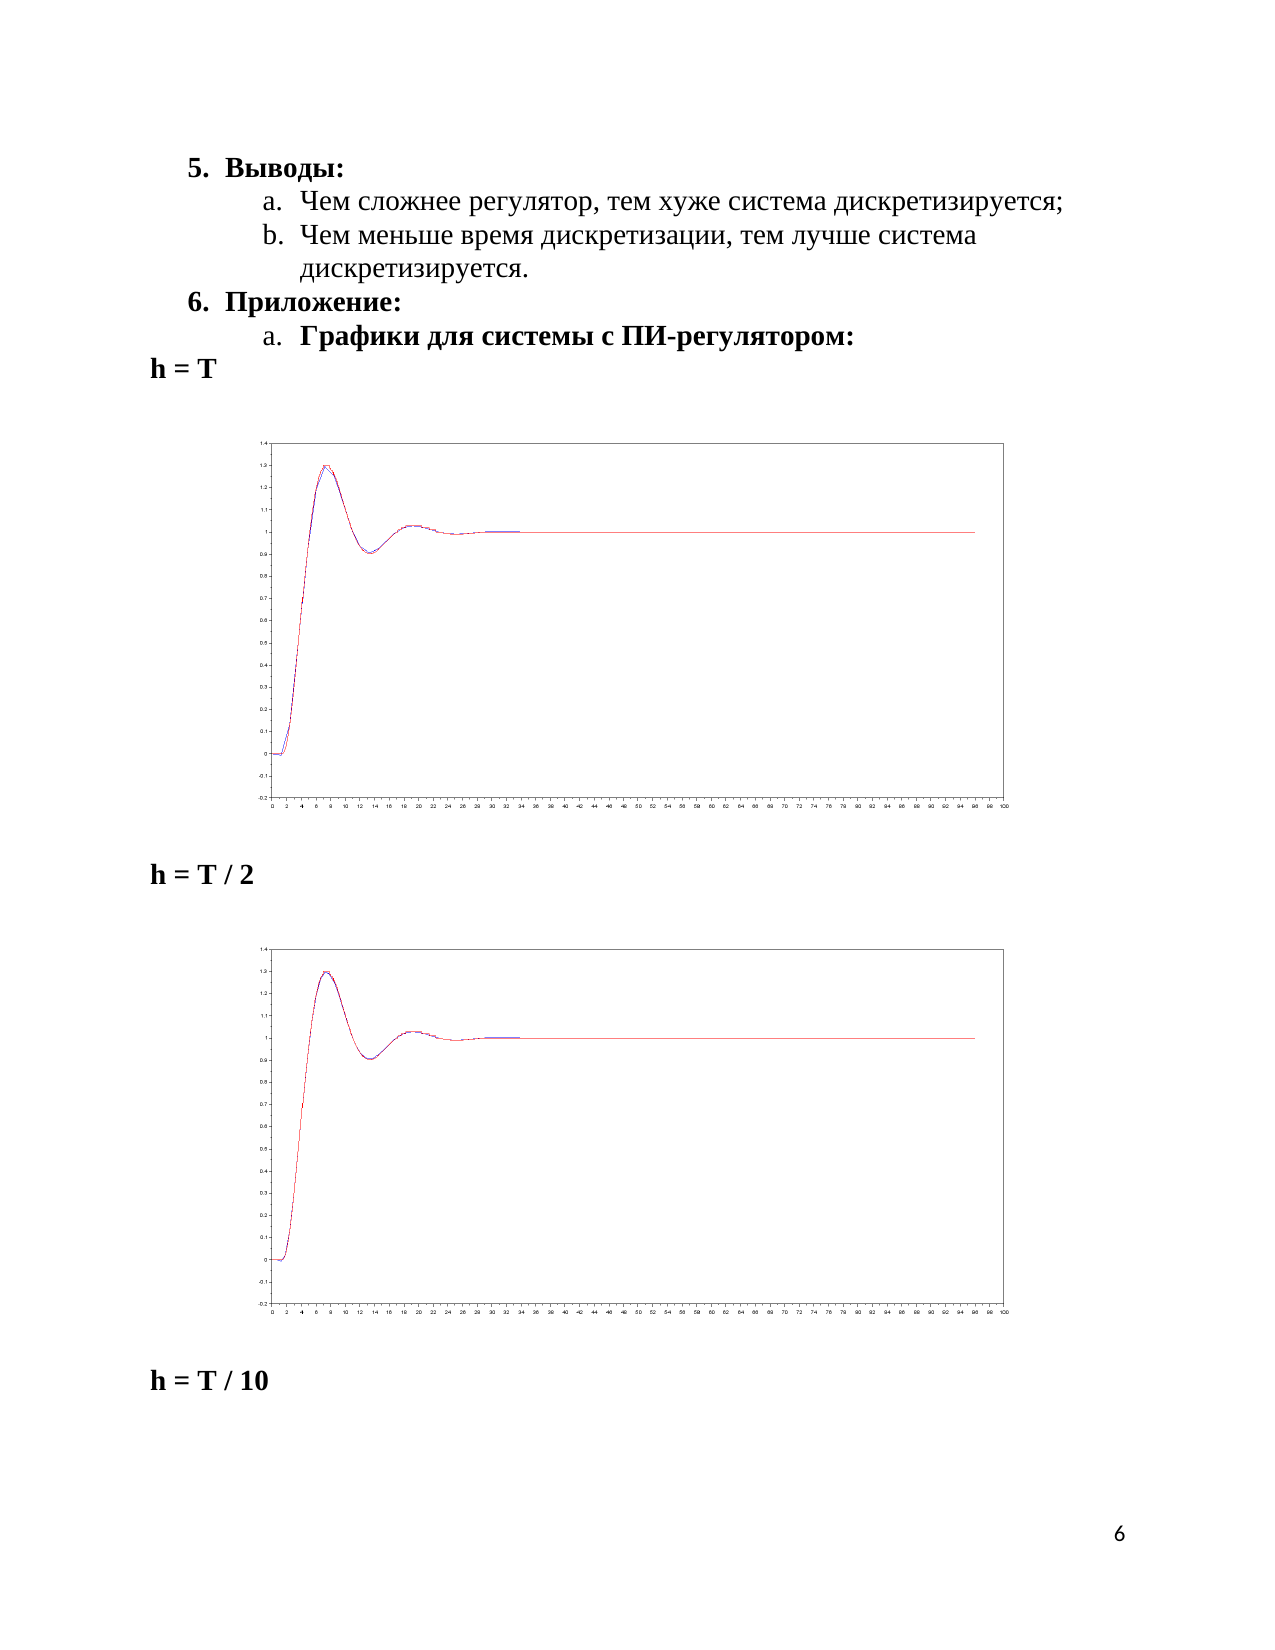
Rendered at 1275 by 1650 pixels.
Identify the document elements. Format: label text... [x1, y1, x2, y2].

text h = T / 10 [150, 1363, 1125, 1396]
list Графики для системы с ПИ-регулятором: [262, 318, 1125, 351]
list Приложение: [187, 284, 1125, 318]
picture [150, 384, 1126, 857]
list Чем меньше время дискретизации, тем лучше система дискретизируется. [262, 217, 1125, 284]
list Выводы: [187, 150, 1125, 183]
text h = T [150, 351, 1125, 384]
picture [150, 890, 1126, 1363]
list Чем сложнее регулятор, тем хуже система дискретизируется; [262, 183, 1125, 217]
text h = T / 2 [150, 857, 1125, 890]
